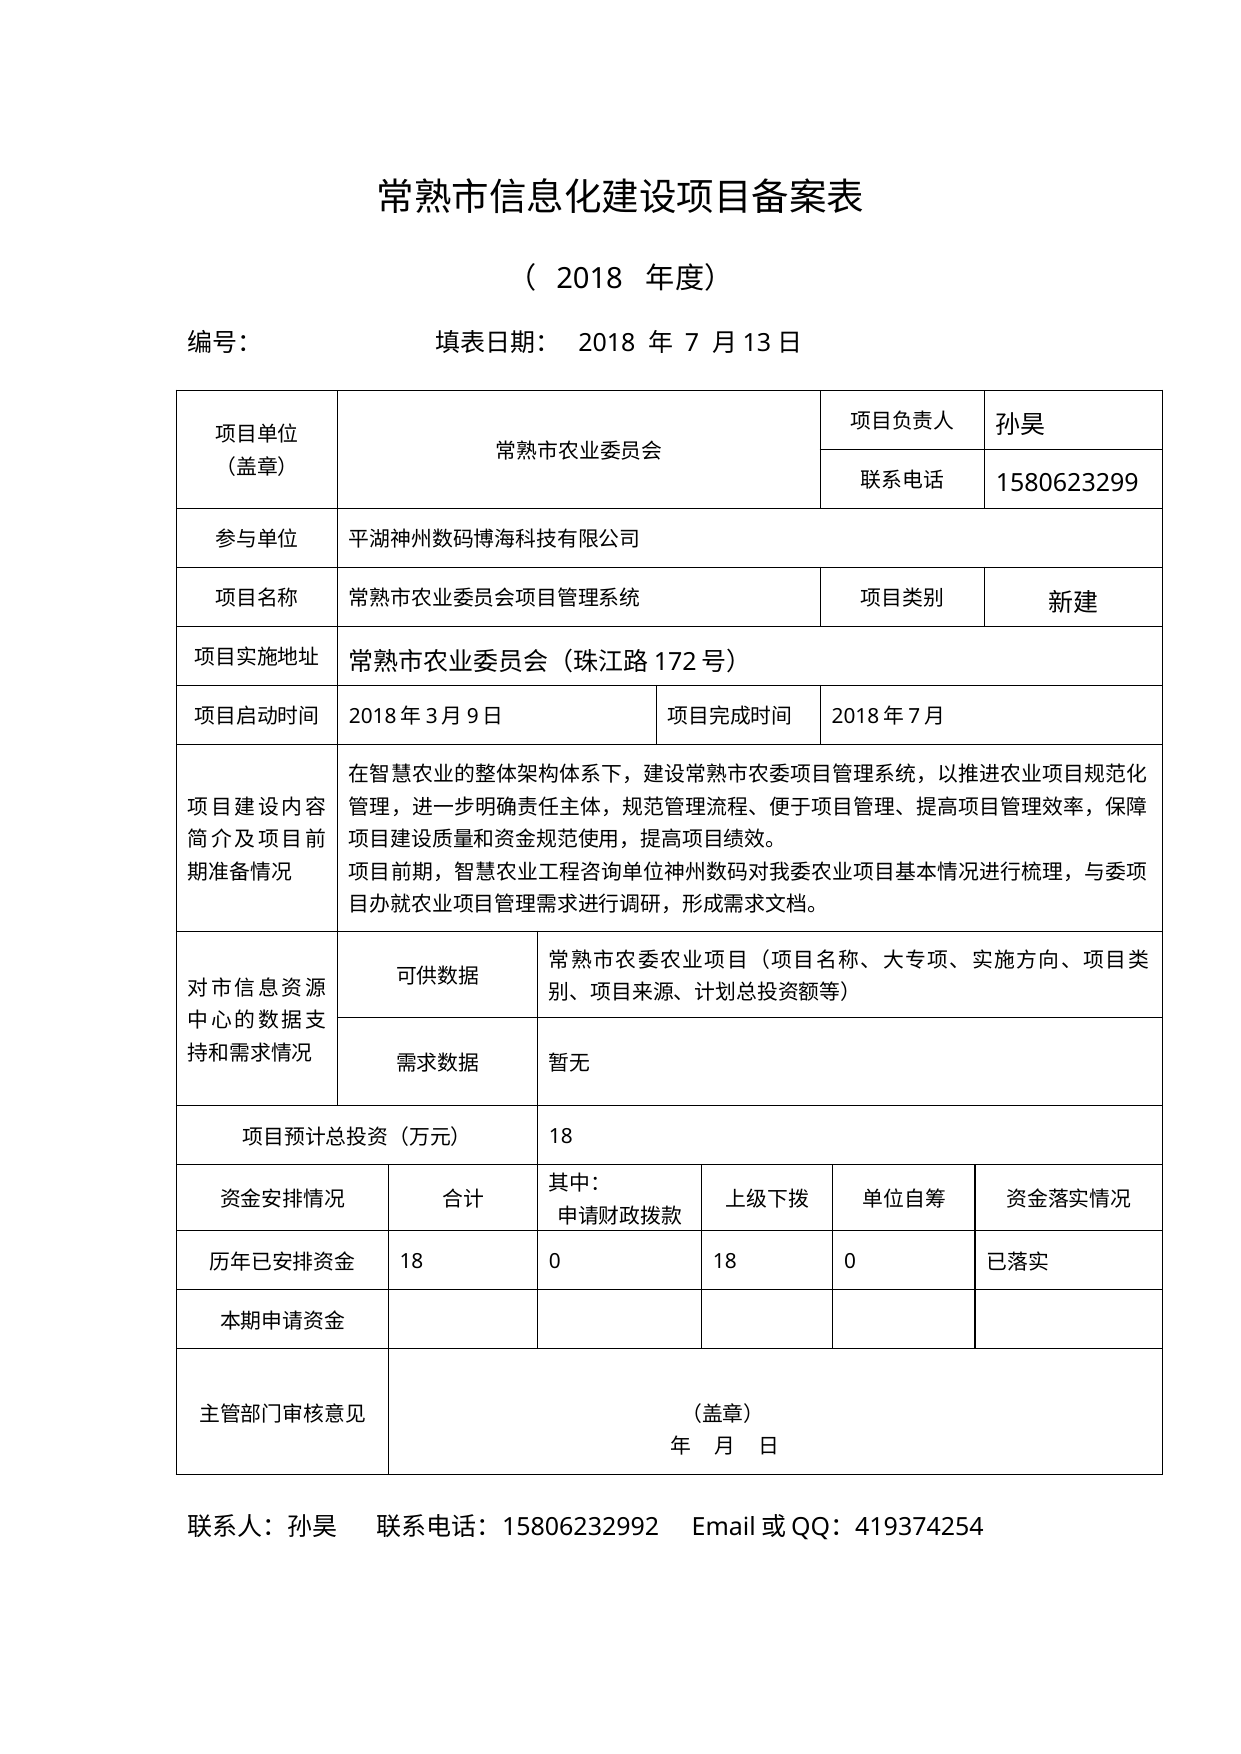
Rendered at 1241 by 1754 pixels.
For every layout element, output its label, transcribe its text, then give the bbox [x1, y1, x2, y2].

table_cell 项目实施地址 [177, 627, 337, 685]
table_cell 已落实 [976, 1231, 1162, 1289]
table_cell 新建 [985, 568, 1162, 626]
table_cell 本期申请资金 [177, 1290, 388, 1348]
table_cell 18 [538, 1106, 1162, 1164]
table_cell 合计 [389, 1165, 537, 1230]
table_header 孙昊 [985, 391, 1162, 448]
table_cell 需求数据 [338, 1018, 537, 1105]
table_header 常熟市农业委员会 [338, 391, 820, 508]
table_cell 项目预计总投资（万元） [177, 1106, 537, 1164]
table_cell 暂无 [538, 1018, 1162, 1105]
table_cell 常熟市农委农业项目（项目名称、大专项、实施方向、项目类别、项目来源、计划总投资额等） [538, 932, 1162, 1017]
table_cell 项目建设内容简介及项目前期准备情况 [177, 745, 337, 931]
table_cell [833, 1290, 974, 1348]
table_cell 历年已安排资金 [177, 1231, 388, 1289]
table_cell [389, 1290, 537, 1348]
table_cell 平湖神州数码博海科技有限公司 [338, 509, 1162, 567]
table_cell 其中： 申请财政拨款 [538, 1165, 701, 1230]
table_cell 常熟市农业委员会（珠江路172号） [338, 627, 1162, 685]
table_cell 资金落实情况 [976, 1165, 1162, 1230]
table_cell 资金安排情况 [177, 1165, 388, 1230]
table_cell 常熟市农业委员会项目管理系统 [338, 568, 820, 626]
table_cell 项目名称 [177, 568, 337, 626]
table_cell 0 [538, 1231, 701, 1289]
table_cell 在智慧农业的整体架构体系下，建设常熟市农委项目管理系统，以推进农业项目规范化管理，进一步明确责任主体，规范管理流程、便于项目管理、提高项目管理效率，保障项目建设质量和资金规范使用，提高项目绩效。 项目前期，智慧农业工程咨询单位神州数码对我委农业项目基本情况进行梳理，与委项目办就农业项目管理需求进行调研，形成需求文档。 [338, 745, 1162, 931]
table_cell 18 [389, 1231, 537, 1289]
table_cell 主管部门审核意见 [177, 1349, 388, 1474]
table_cell 0 [833, 1231, 974, 1289]
table_cell 对市信息资源中心的数据支持和需求情况 [177, 932, 337, 1105]
table_cell 项目启动时间 [177, 686, 337, 744]
table_cell 2018年7月 [821, 686, 1162, 744]
table_cell 15806232992 [985, 450, 1162, 508]
table_cell 上级下拨 [702, 1165, 832, 1230]
text 编号： 填表日期： 2018 年 7 月 13 日 [187, 308, 1053, 373]
table_cell [976, 1290, 1162, 1348]
table_cell [702, 1290, 832, 1348]
table_cell 单位自筹 [833, 1165, 974, 1230]
text 常熟市信息化建设项目备案表 [187, 162, 1053, 227]
table_cell 项目完成时间 [657, 686, 820, 744]
table_cell 18 [702, 1231, 832, 1289]
table_cell 联系电话 [821, 450, 984, 508]
table_header 项目负责人 [821, 391, 984, 448]
table_cell [538, 1290, 701, 1348]
table_cell 可供数据 [338, 932, 537, 1017]
table_cell 2018年3月9日 [338, 686, 656, 744]
table_cell 参与单位 [177, 509, 337, 567]
table_header 项目单位 （盖章） [177, 391, 337, 508]
table_cell （盖章） 年 月 日 [389, 1349, 1162, 1474]
table_cell 项目类别 [821, 568, 984, 626]
text （ 2018 年度） [187, 243, 1053, 308]
text 联系人：孙昊 联系电话：15806232992 Email或QQ：419374254 [187, 1492, 1053, 1557]
